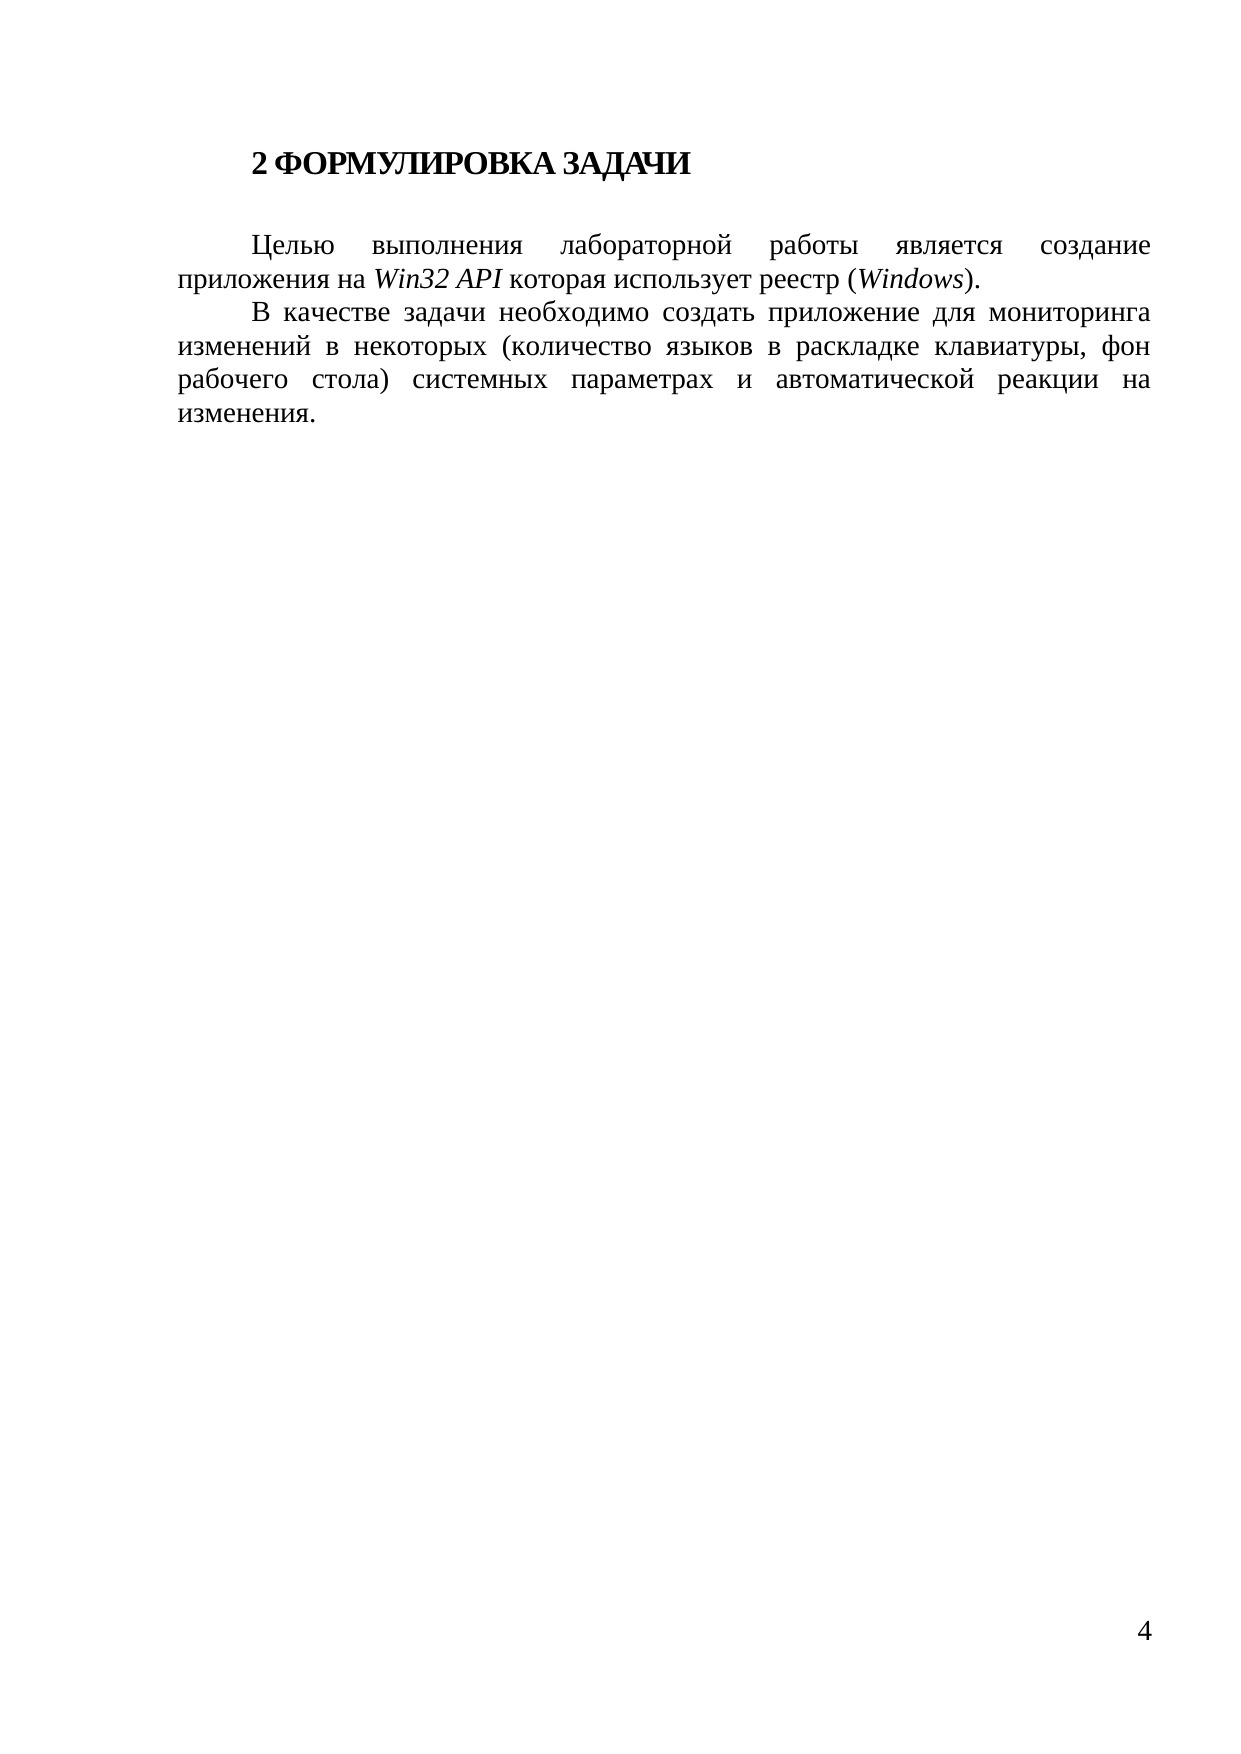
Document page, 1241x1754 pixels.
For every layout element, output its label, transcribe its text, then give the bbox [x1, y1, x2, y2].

text В качестве задачи необходимо создать приложение для мониторинга изменений в некоторых (количество языков в раскладке клавиатуры, фон рабочего стола) системных параметрах и автоматической реакции на изменения. [177, 294, 1152, 429]
text Целью выполнения лабораторной работы является создание приложения на Win32 API которая использует реестр (Windows). [177, 227, 1152, 294]
text 2 ФОРМУЛИРОВКА ЗАДАЧИ [251, 143, 1152, 181]
